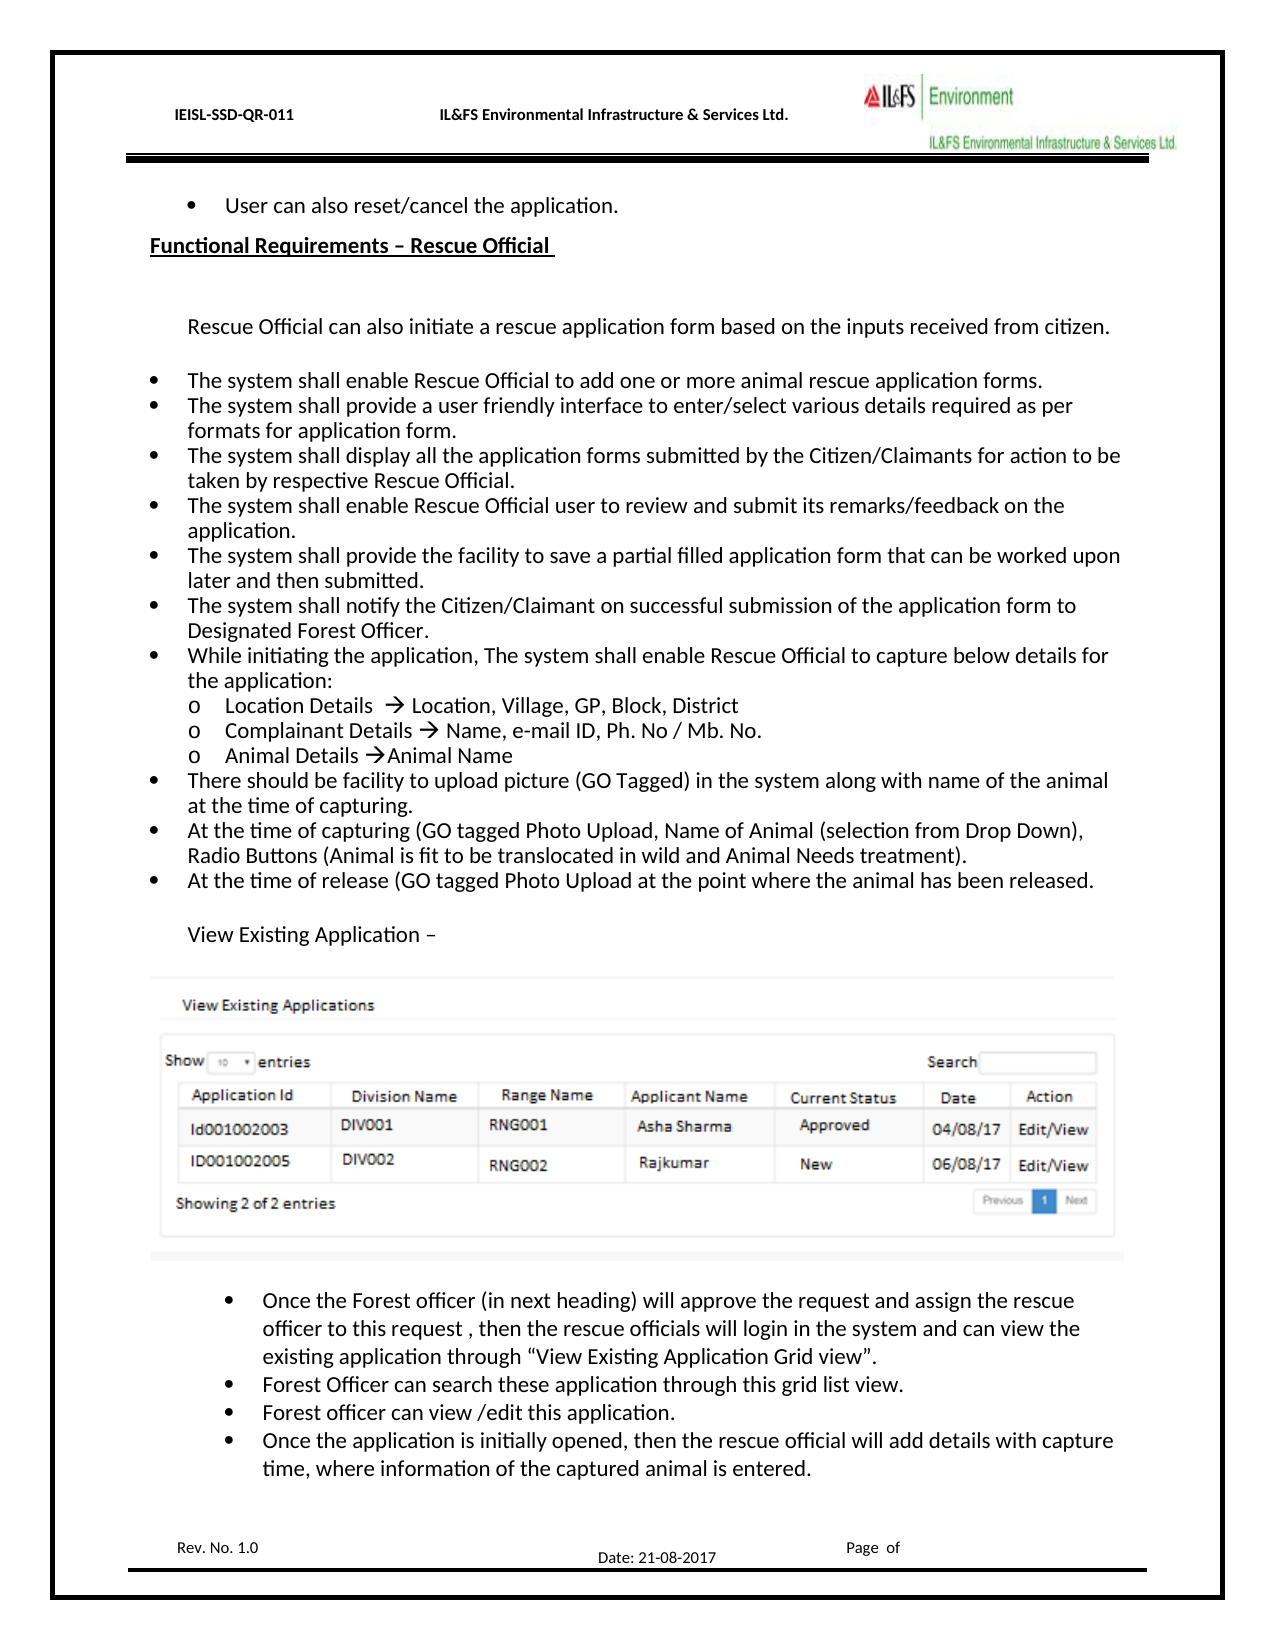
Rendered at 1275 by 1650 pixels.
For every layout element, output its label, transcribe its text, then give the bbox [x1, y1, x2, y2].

list The system shall enable Rescue Official user to review and submit its remarks/feedback on the application. [150, 493, 1125, 543]
list The system shall display all the application forms submitted by the Citizen/Claimants for action to be taken by respective Rescue Official. [150, 443, 1125, 493]
text Functional Requirements – Rescue Official [150, 231, 1125, 259]
list User can also reset/cancel the application. [187, 191, 1125, 219]
text View Existing Application – [150, 920, 1125, 948]
list While initiating the application, The system shall enable Rescue Official to capture below details for the application: [150, 643, 1125, 693]
list Animal Details Animal Name [187, 743, 1125, 768]
list The system shall provide the facility to save a partial filled application form that can be worked upon later and then submitted. [150, 543, 1125, 593]
list Location Details Location, Village, GP, Block, District [187, 693, 1125, 718]
list At the time of capturing (GO tagged Photo Upload, Name of Animal (selection from Drop Down), Radio Buttons (Animal is fit to be translocated in wild and Animal Needs treatment). [150, 818, 1125, 868]
list Forest Officer can search these application through this grid list view. [225, 1371, 1125, 1398]
list The system shall notify the Citizen/Claimant on successful submission of the application form to Designated Forest Officer. [150, 593, 1125, 643]
picture [864, 74, 1179, 154]
text Rescue Official can also initiate a rescue application form based on the inputs received from citizen. [150, 312, 1125, 340]
list The system shall provide a user friendly interface to enter/select various details required as per formats for application form. [150, 393, 1125, 443]
list Complainant Details Name, e-mail ID, Ph. No / Mb. No. [187, 718, 1125, 743]
list The system shall enable Rescue Official to add one or more animal rescue application forms. [150, 368, 1125, 393]
picture [150, 970, 1125, 1261]
list Forest officer can view /edit this application. [225, 1398, 1125, 1427]
list There should be facility to upload picture (GO Tagged) in the system along with name of the animal at the time of capturing. [150, 768, 1125, 818]
list At the time of release (GO tagged Photo Upload at the point where the animal has been released. [150, 868, 1125, 893]
list Once the application is initially opened, then the rescue official will add details with capture time, where information of the captured animal is entered. [225, 1427, 1125, 1483]
list Once the Forest officer (in next heading) will approve the request and assign the rescue officer to this request , then the rescue officials will login in the system and can view the existing application through “View Existing Application Grid view”. [225, 1286, 1125, 1371]
